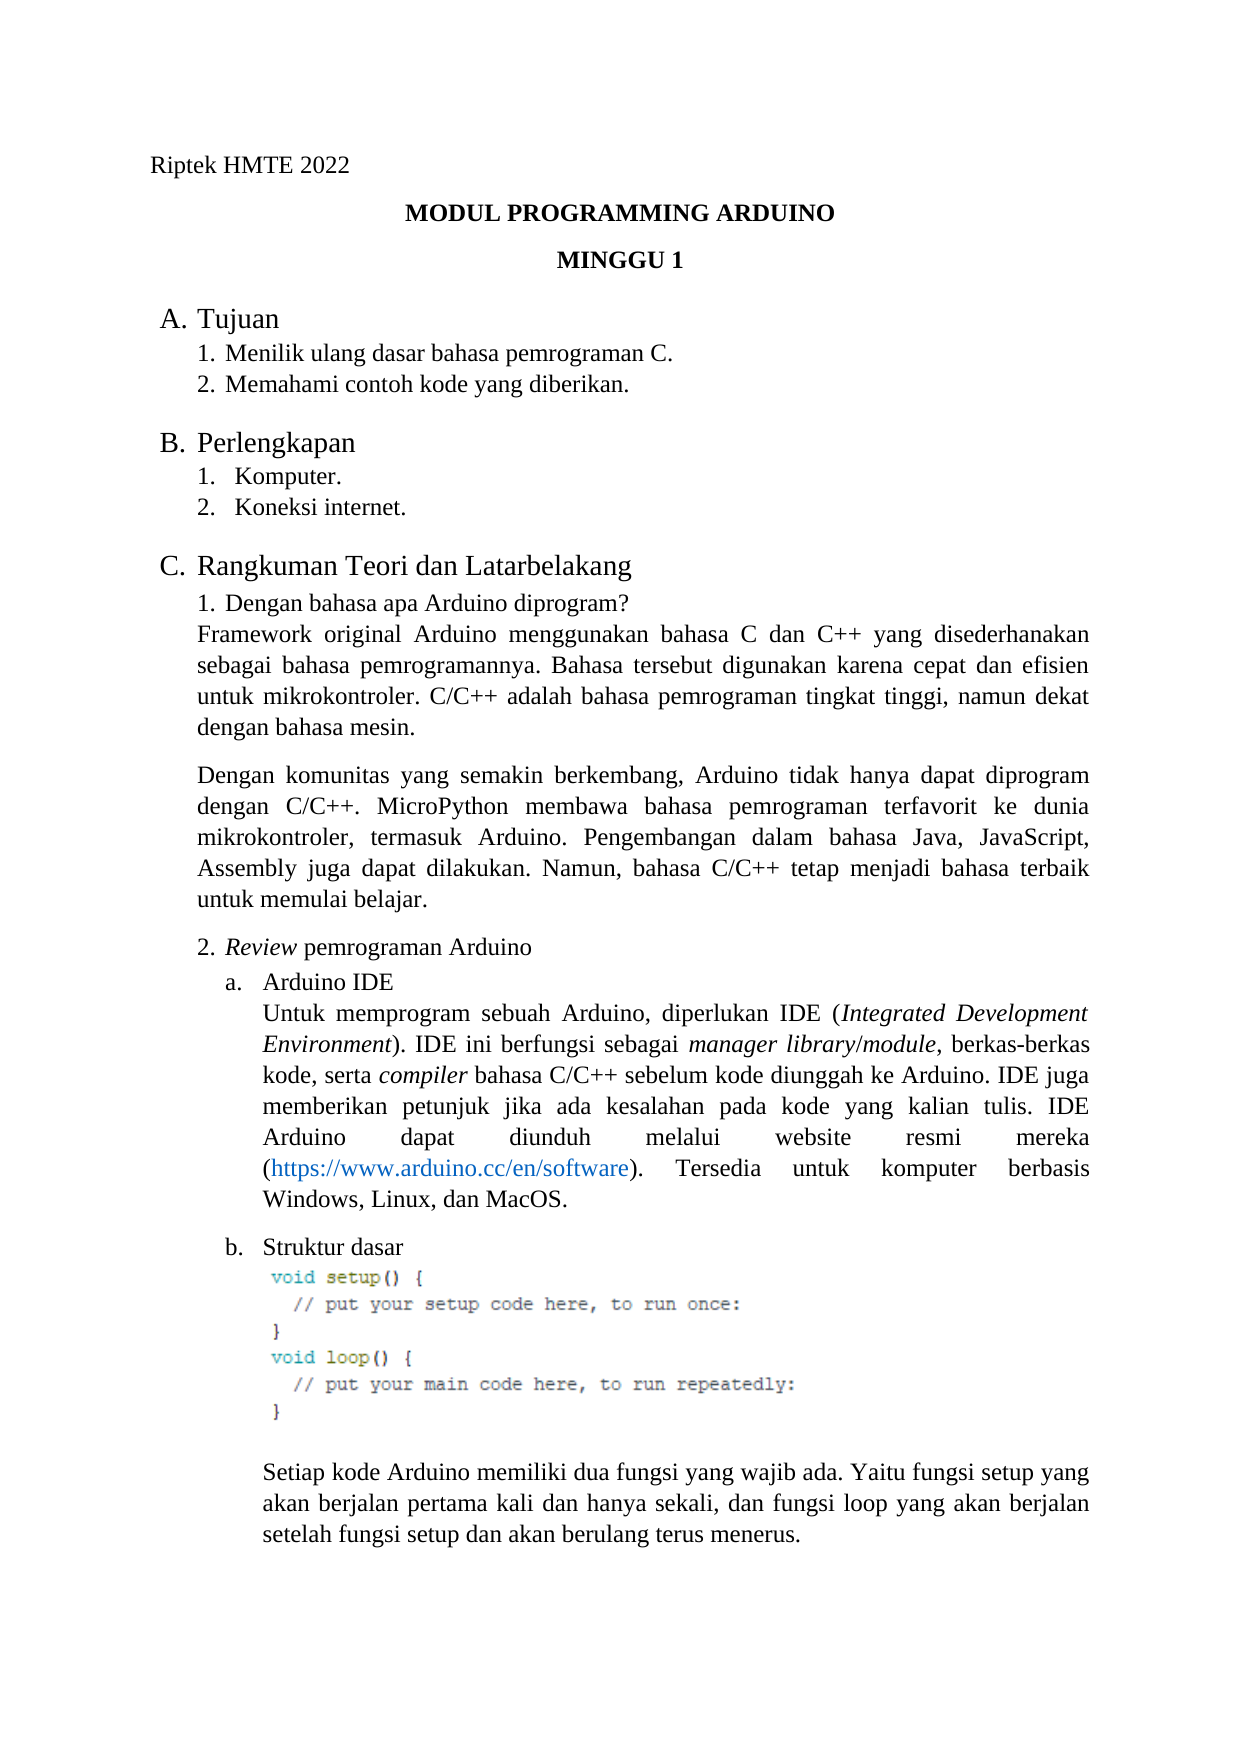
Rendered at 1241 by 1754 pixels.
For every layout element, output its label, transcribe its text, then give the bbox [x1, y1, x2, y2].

text Untuk memprogram sebuah Arduino, diperlukan IDE (Integrated Development Environment). IDE ini berfungsi sebagai manager library/module, berkas-berkas kode, serta compiler bahasa C/C++ sebelum kode diunggah ke Arduino. IDE juga memberikan petunjuk jika ada kesalahan pada kode yang kalian tulis. IDE Arduino dapat diunduh melalui website resmi mereka (https://www.arduino.cc/en/software). Tersedia untuk komputer berbasis Windows, Linux, dan MacOS. [262, 998, 1090, 1213]
list Menilik ulang dasar bahasa pemrograman C. [197, 338, 1090, 366]
list Memahami contoh kode yang diberikan. [197, 369, 1090, 397]
list Koneksi internet. [197, 492, 1090, 521]
subtitle Arduino IDE [225, 967, 1090, 996]
subtitle Tujuan [159, 301, 1090, 335]
subtitle Perlengkapan [159, 425, 1090, 458]
list Komputer. [197, 461, 1090, 489]
text Dengan komunitas yang semakin berkembang, Arduino tidak hanya dapat diprogram dengan C/C++. MicroPython membawa bahasa pemrograman terfavorit ke dunia mikrokontroler, termasuk Arduino. Pengembangan dalam bahasa Java, JavaScript, Assembly juga dapat dilakukan. Namun, bahasa C/C++ tetap menjadi bahasa terbaik untuk memulai belajar. [197, 760, 1090, 913]
text Setiap kode Arduino memiliki dua fungsi yang wajib ada. Yaitu fungsi setup yang akan berjalan pertama kali dan hanya sekali, dan fungsi loop yang akan berjalan setelah fungsi setup dan akan berulang terus menerus. [262, 1457, 1090, 1548]
subtitle Rangkuman Teori dan Latarbelakang [159, 548, 1090, 581]
picture [262, 1263, 808, 1439]
text MINGGU 1 [150, 245, 1090, 274]
subtitle Dengan bahasa apa Arduino diprogram? [197, 588, 1090, 617]
subtitle Struktur dasar [225, 1232, 1090, 1261]
text Riptek HMTE 2022 [150, 150, 1090, 179]
text Framework original Arduino menggunakan bahasa C dan C++ yang disederhanakan sebagai bahasa pemrogramannya. Bahasa tersebut digunakan karena cepat dan efisien untuk mikrokontroler. C/C++ adalah bahasa pemrograman tingkat tinggi, namun dekat dengan bahasa mesin. [197, 619, 1090, 741]
subtitle Review pemrograman Arduino [197, 932, 1090, 961]
text MODUL PROGRAMMING ARDUINO [150, 198, 1090, 226]
